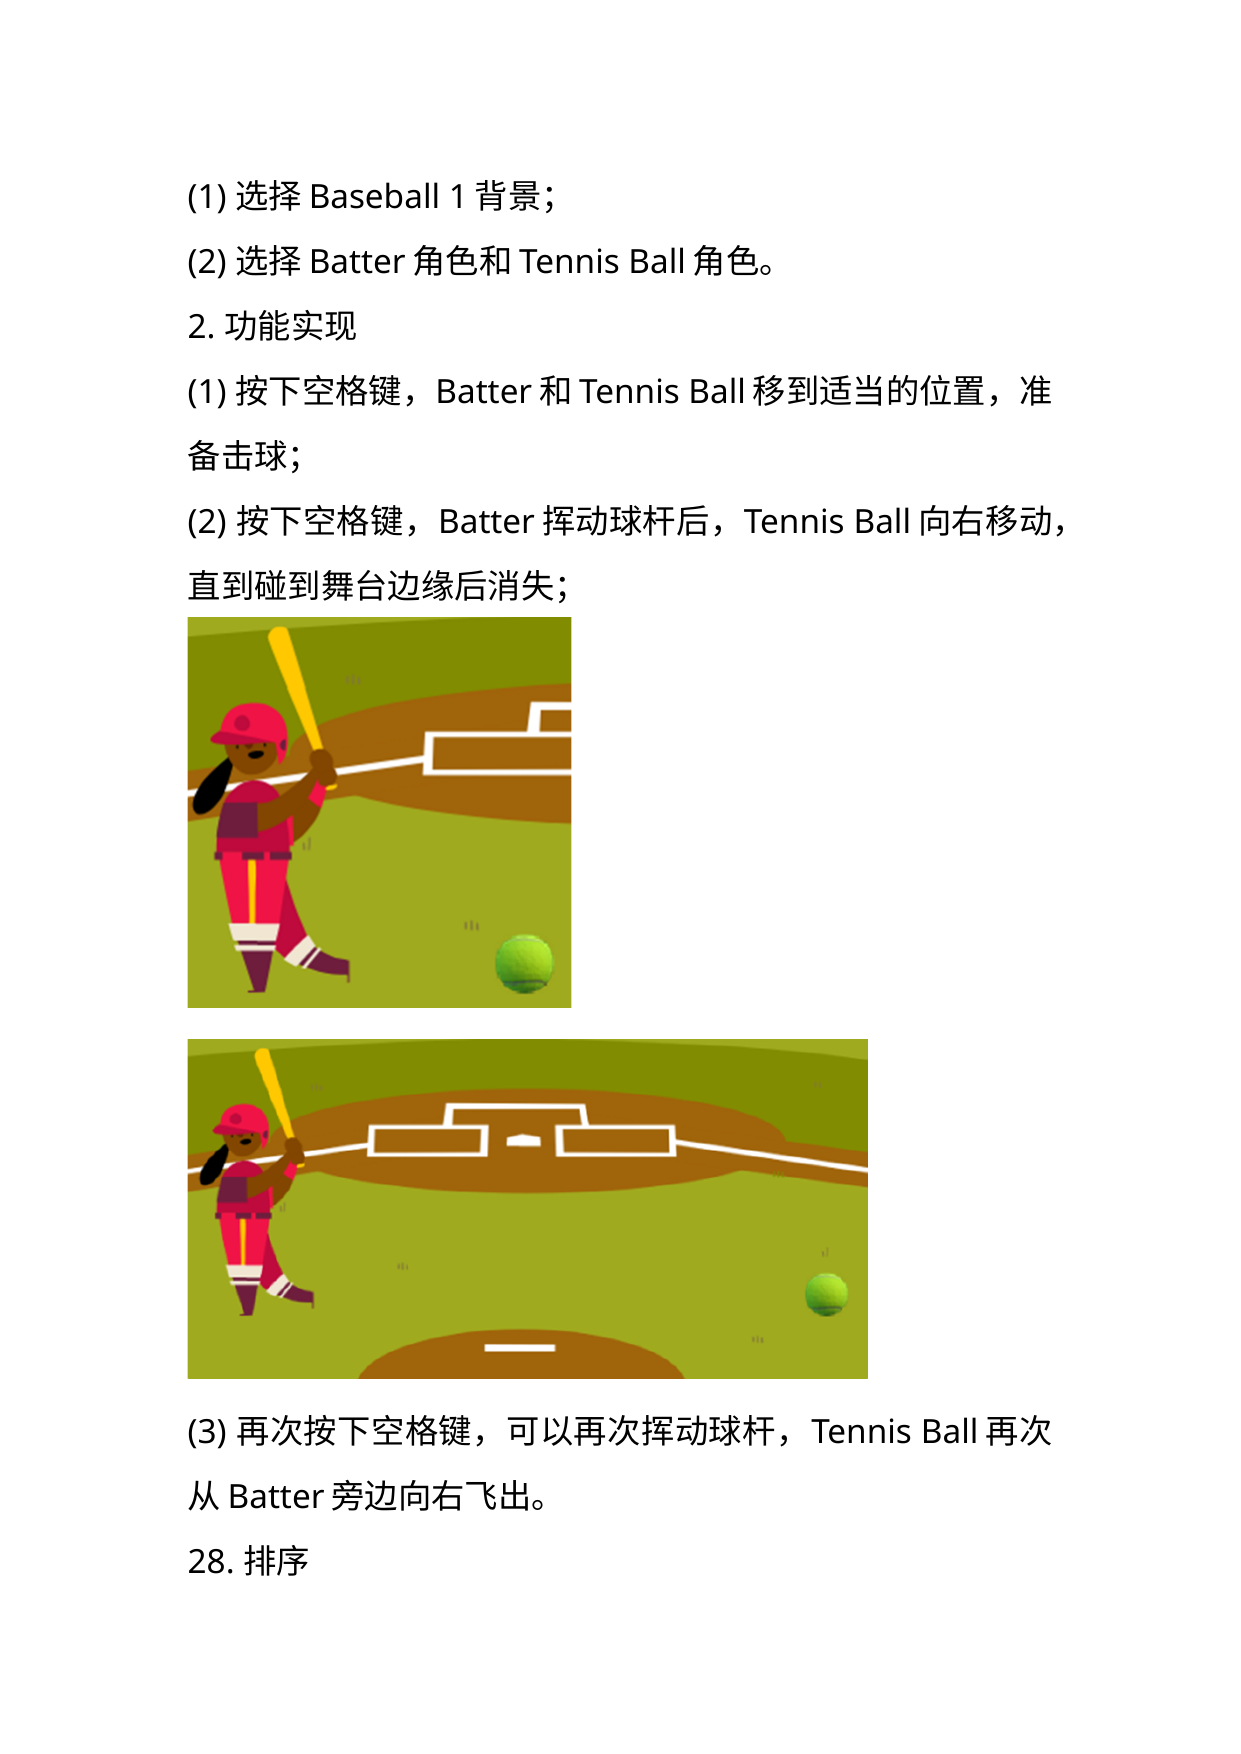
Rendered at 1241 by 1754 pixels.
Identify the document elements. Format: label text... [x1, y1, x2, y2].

picture [187, 617, 572, 1008]
text 28. 排序 [187, 1527, 1053, 1592]
picture [187, 1039, 868, 1379]
text (2) 选择Batter角色和Tennis Ball角色。 [187, 227, 1053, 292]
text (2) 按下空格键，Batter挥动球杆后，Tennis Ball向右移动，直到碰到舞台边缘后消失； [187, 487, 1053, 617]
text (3) 再次按下空格键，可以再次挥动球杆，Tennis Ball再次从Batter旁边向右飞出。 [187, 1397, 1053, 1527]
text (1) 选择Baseball 1背景； [187, 162, 1053, 227]
text 2. 功能实现 [187, 292, 1053, 357]
text (1) 按下空格键，Batter和Tennis Ball移到适当的位置，准备击球； [187, 357, 1053, 487]
